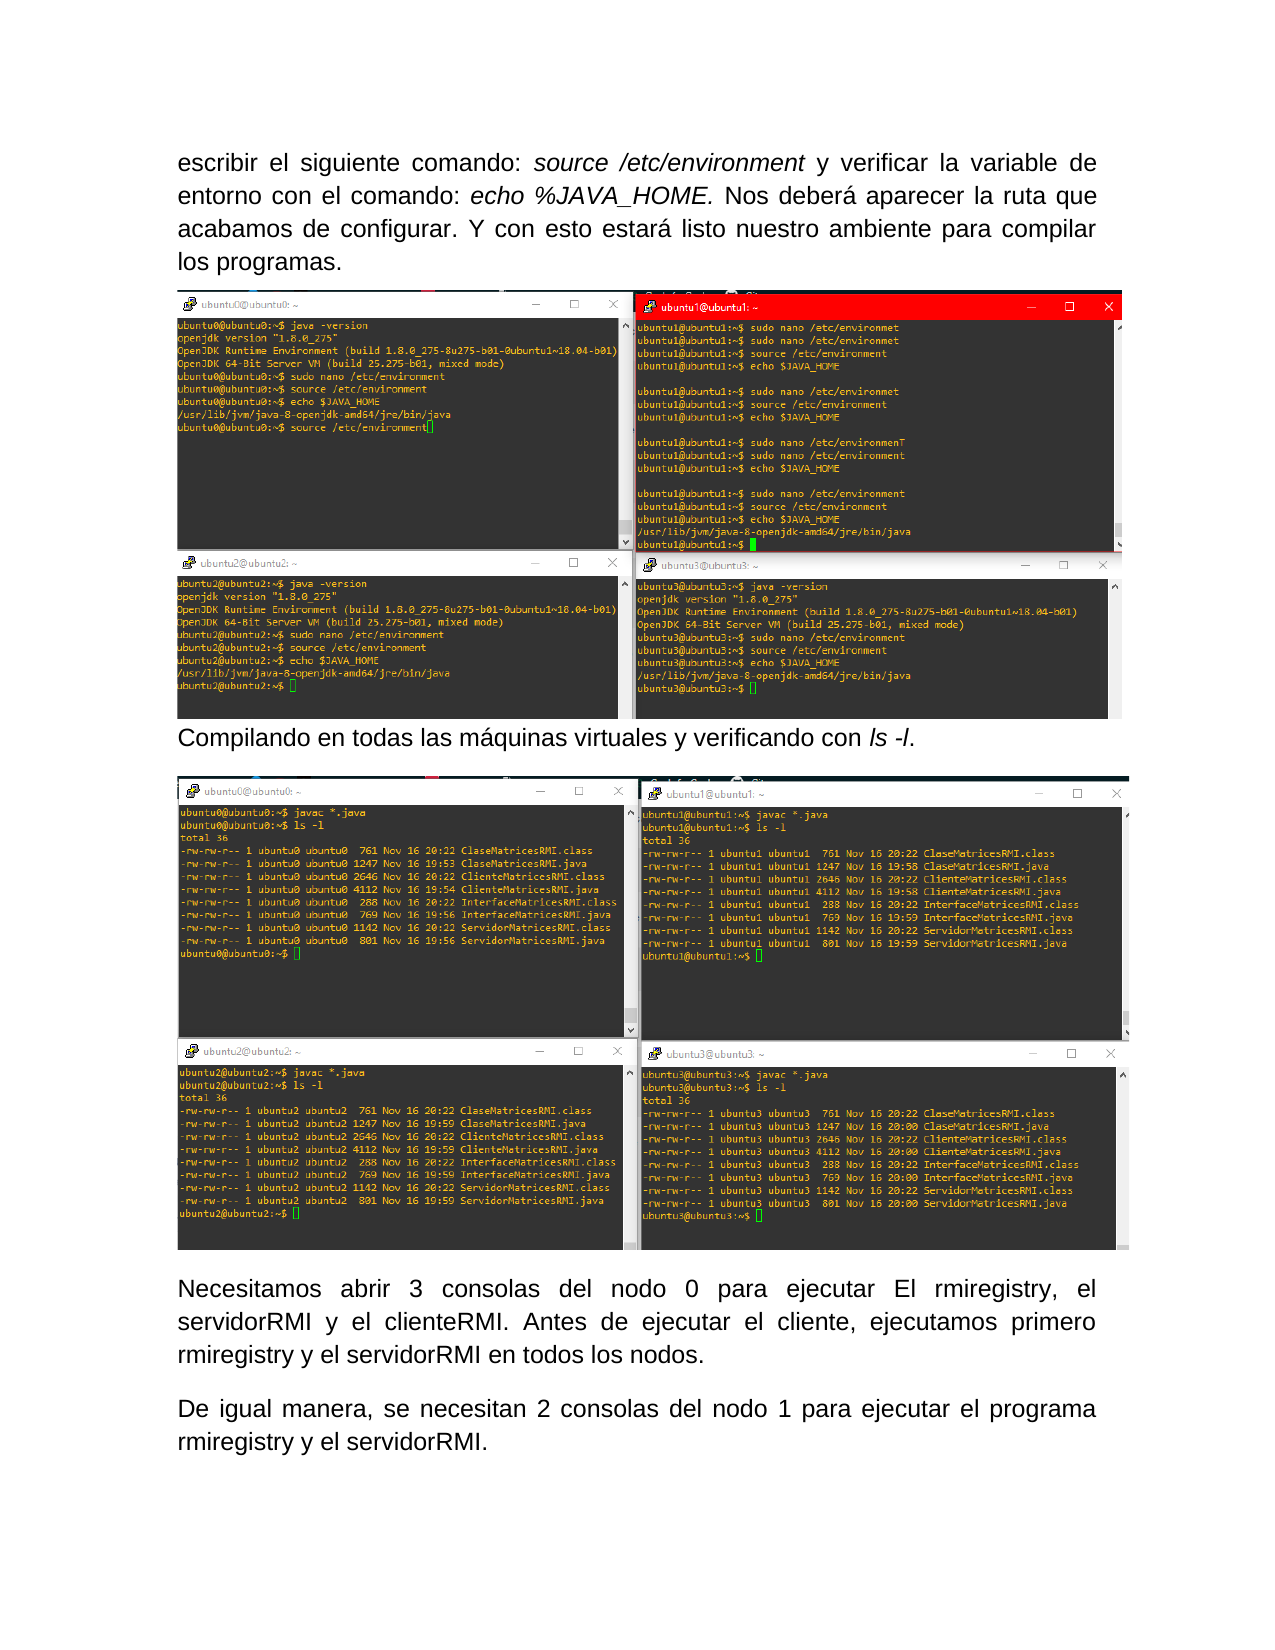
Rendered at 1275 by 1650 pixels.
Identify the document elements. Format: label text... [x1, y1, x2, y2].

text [177, 148, 1098, 275]
picture [177, 290, 1122, 719]
text Necesitamos abrir 3 consolas del nodo 0 para ejecutar El rmiregistry, el servidorRMI y el clienteRMI. Antes de ejecutar el cliente, ejecutamos primero rmiregistry y el servidorRMI en todos los nodos. [177, 1274, 1098, 1369]
text Compilando en todas las máquinas virtuales y verificando con ls -l. [177, 719, 1098, 751]
text De igual manera, se necesitan 2 consolas del nodo 1 para ejecutar el programa rmiregistry y el servidorRMI. [177, 1394, 1098, 1456]
picture [177, 776, 1130, 1250]
